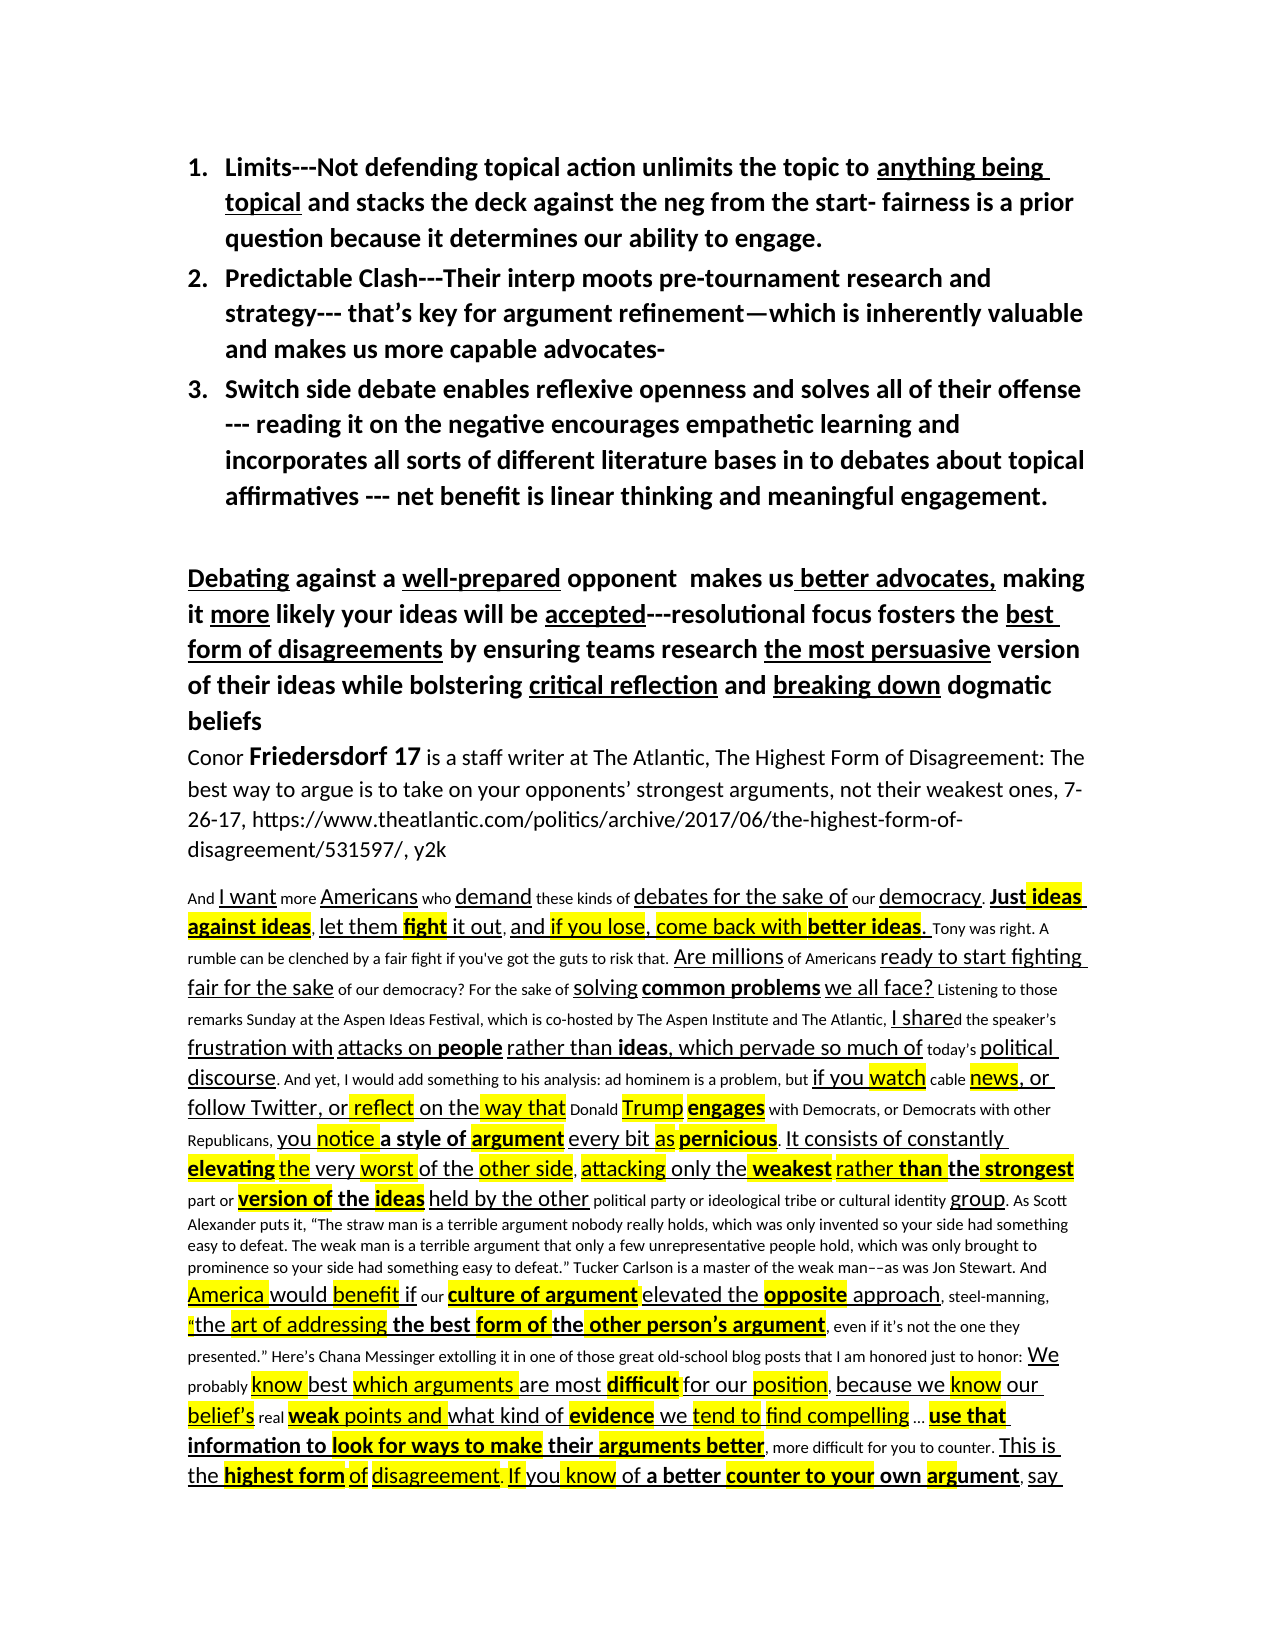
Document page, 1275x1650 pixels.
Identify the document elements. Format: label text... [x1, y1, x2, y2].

text Conor Friedersdorf 17 is a staff writer at The Atlantic, The Highest Form of Disagreement: The best way to argue is to take on your opponents’ strongest arguments, not their weakest ones, 7-26-17, https://www.theatlantic.com/politics/archive/2017/06/the-highest-form-of-disagreement/531597/, y2k [187, 739, 1087, 863]
subtitle Switch side debate enables reflexive openness and solves all of their offense --- reading it on the negative encourages empathetic learning and incorporates all sorts of different literature bases in to debates about topical affirmatives --- net benefit is linear thinking and meaningful engagement. [187, 372, 1087, 512]
subtitle Debating against a well-prepared opponent makes us better advocates, making it more likely your ideas will be accepted---resolutional focus fosters the best form of disagreements by ensuring teams research the most persuasive version of their ideas while bolstering critical reflection and breaking down dogmatic beliefs [187, 561, 1087, 737]
subtitle Limits---Not defending topical action unlimits the topic to anything being topical and stacks the deck against the neg from the start- fairness is a prior question because it determines our ability to engage. [187, 150, 1087, 254]
subtitle Predictable Clash---Their interp moots pre-tournament research and strategy--- that’s key for argument refinement—which is inherently valuable and makes us more capable advocates- [187, 261, 1087, 365]
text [187, 882, 1087, 1489]
